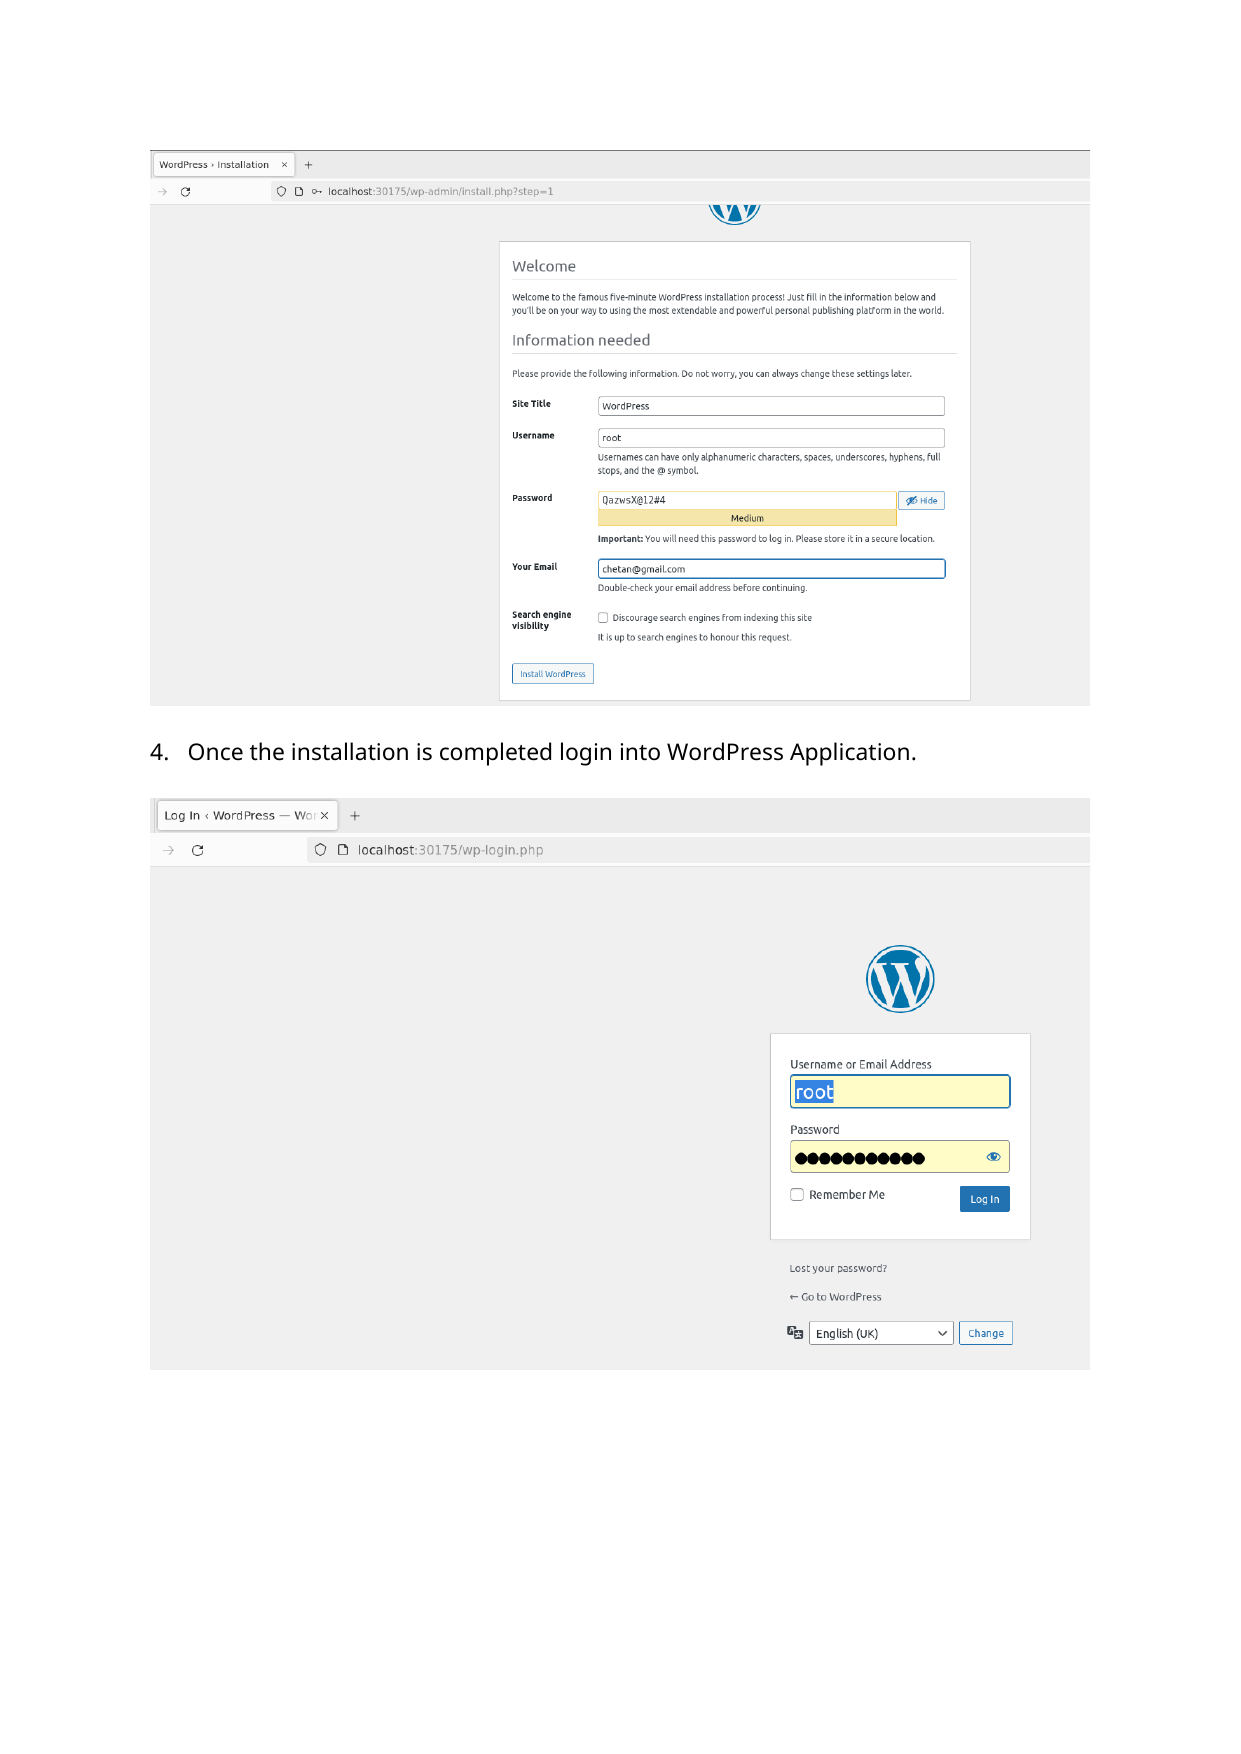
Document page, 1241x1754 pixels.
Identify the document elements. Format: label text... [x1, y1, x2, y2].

list Once the installation is completed login into WordPress Application. [150, 736, 1090, 767]
picture [150, 150, 1091, 706]
picture [150, 798, 1091, 1370]
